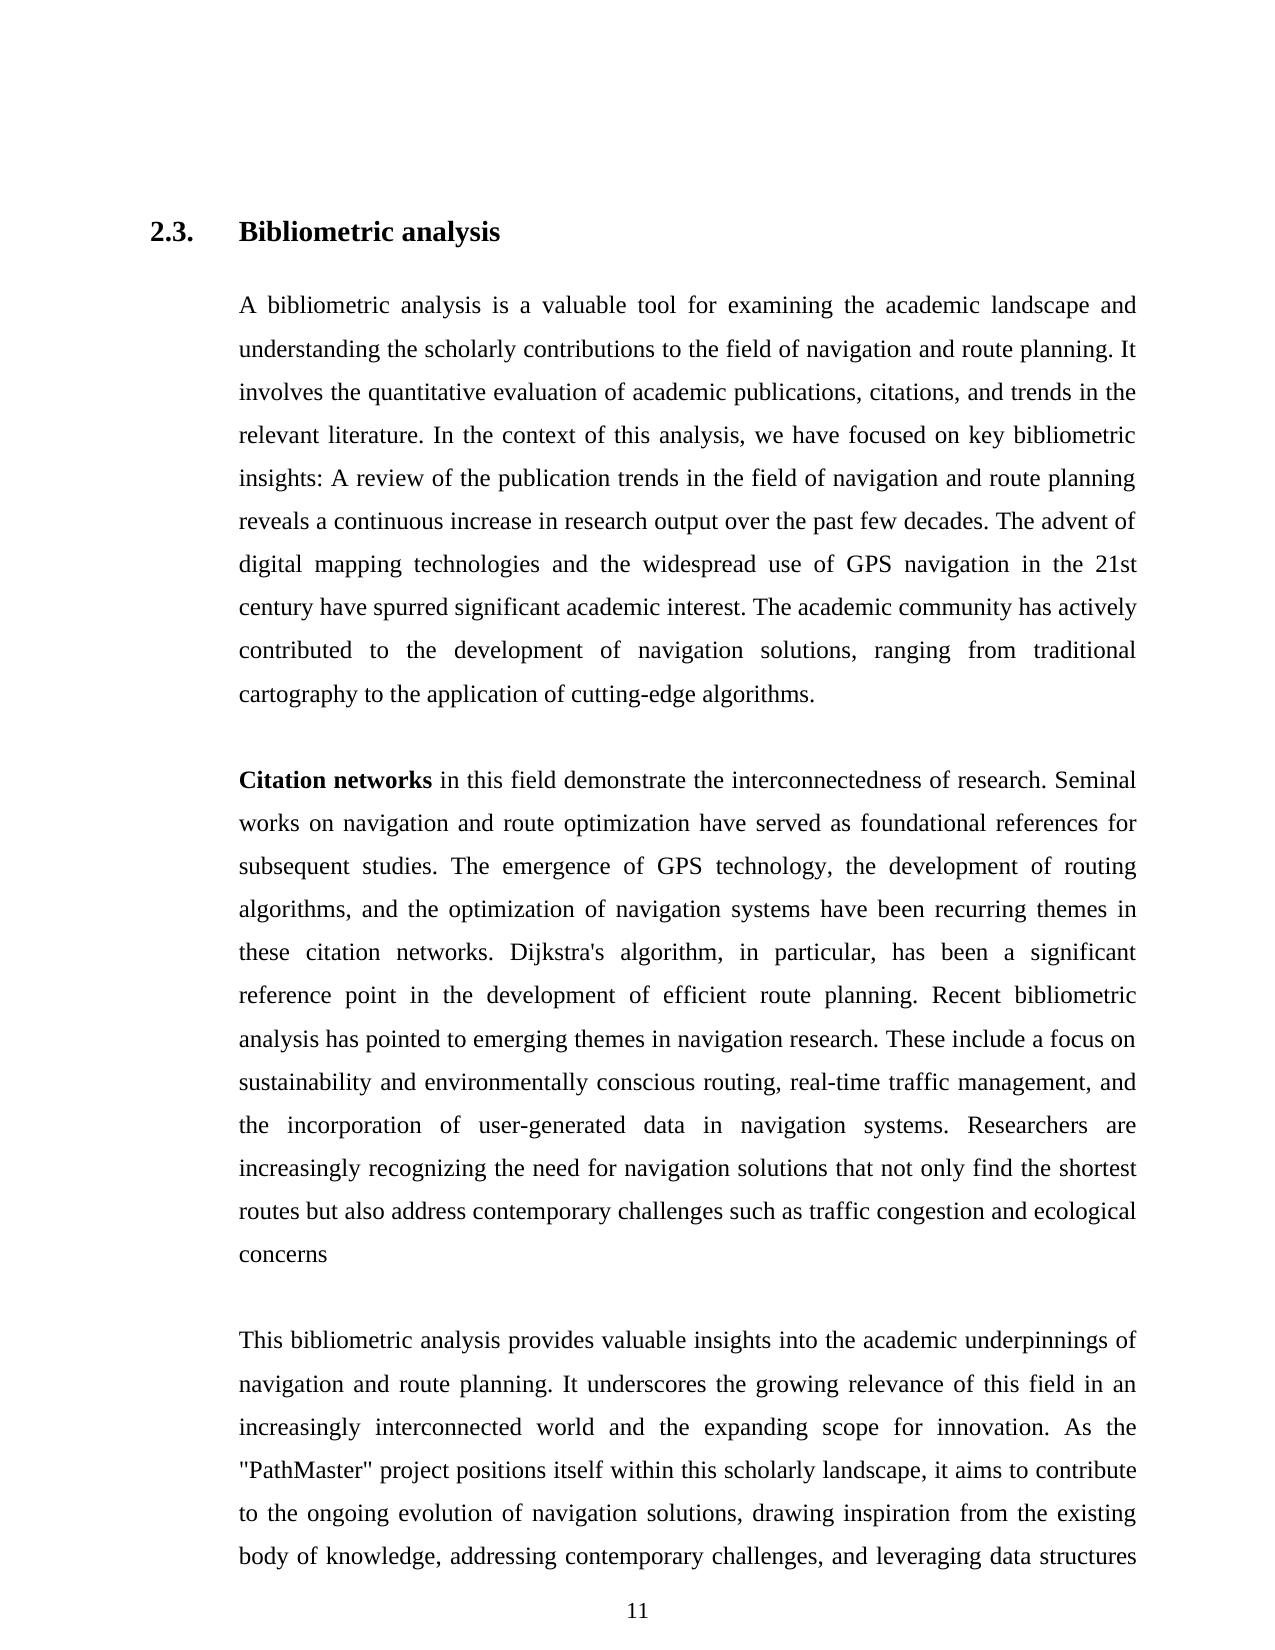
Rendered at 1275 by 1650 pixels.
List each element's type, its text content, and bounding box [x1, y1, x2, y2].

text Citation networks in this field demonstrate the interconnectedness of research. Seminal works on navigation and route optimization have served as foundational references for subsequent studies. The emergence of GPS technology, the development of routing algorithms, and the optimization of navigation systems have been recurring themes in these citation networks. Dijkstra's algorithm, in particular, has been a significant reference point in the development of efficient route planning. Recent bibliometric analysis has pointed to emerging themes in navigation research. These include a focus on sustainability and environmentally conscious routing, real-time traffic management, and the incorporation of user-generated data in navigation systems. Researchers are increasingly recognizing the need for navigation solutions that not only find the shortest routes but also address contemporary challenges such as traffic congestion and ecological concerns [238, 765, 1137, 1268]
text A bibliometric analysis is a valuable tool for examining the academic landscape and understanding the scholarly contributions to the field of navigation and route planning. It involves the quantitative evaluation of academic publications, citations, and trends in the relevant literature. In the context of this analysis, we have focused on key bibliometric insights: A review of the publication trends in the field of navigation and route planning reveals a continuous increase in research output over the past few decades. The advent of digital mapping technologies and the widespread use of GPS navigation in the 21st century have spurred significant academic interest. The academic community has actively contributed to the development of navigation solutions, ranging from traditional cartography to the application of cutting-edge algorithms. [238, 291, 1137, 707]
subtitle Bibliometric analysis [150, 214, 1137, 247]
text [238, 1326, 1137, 1570]
